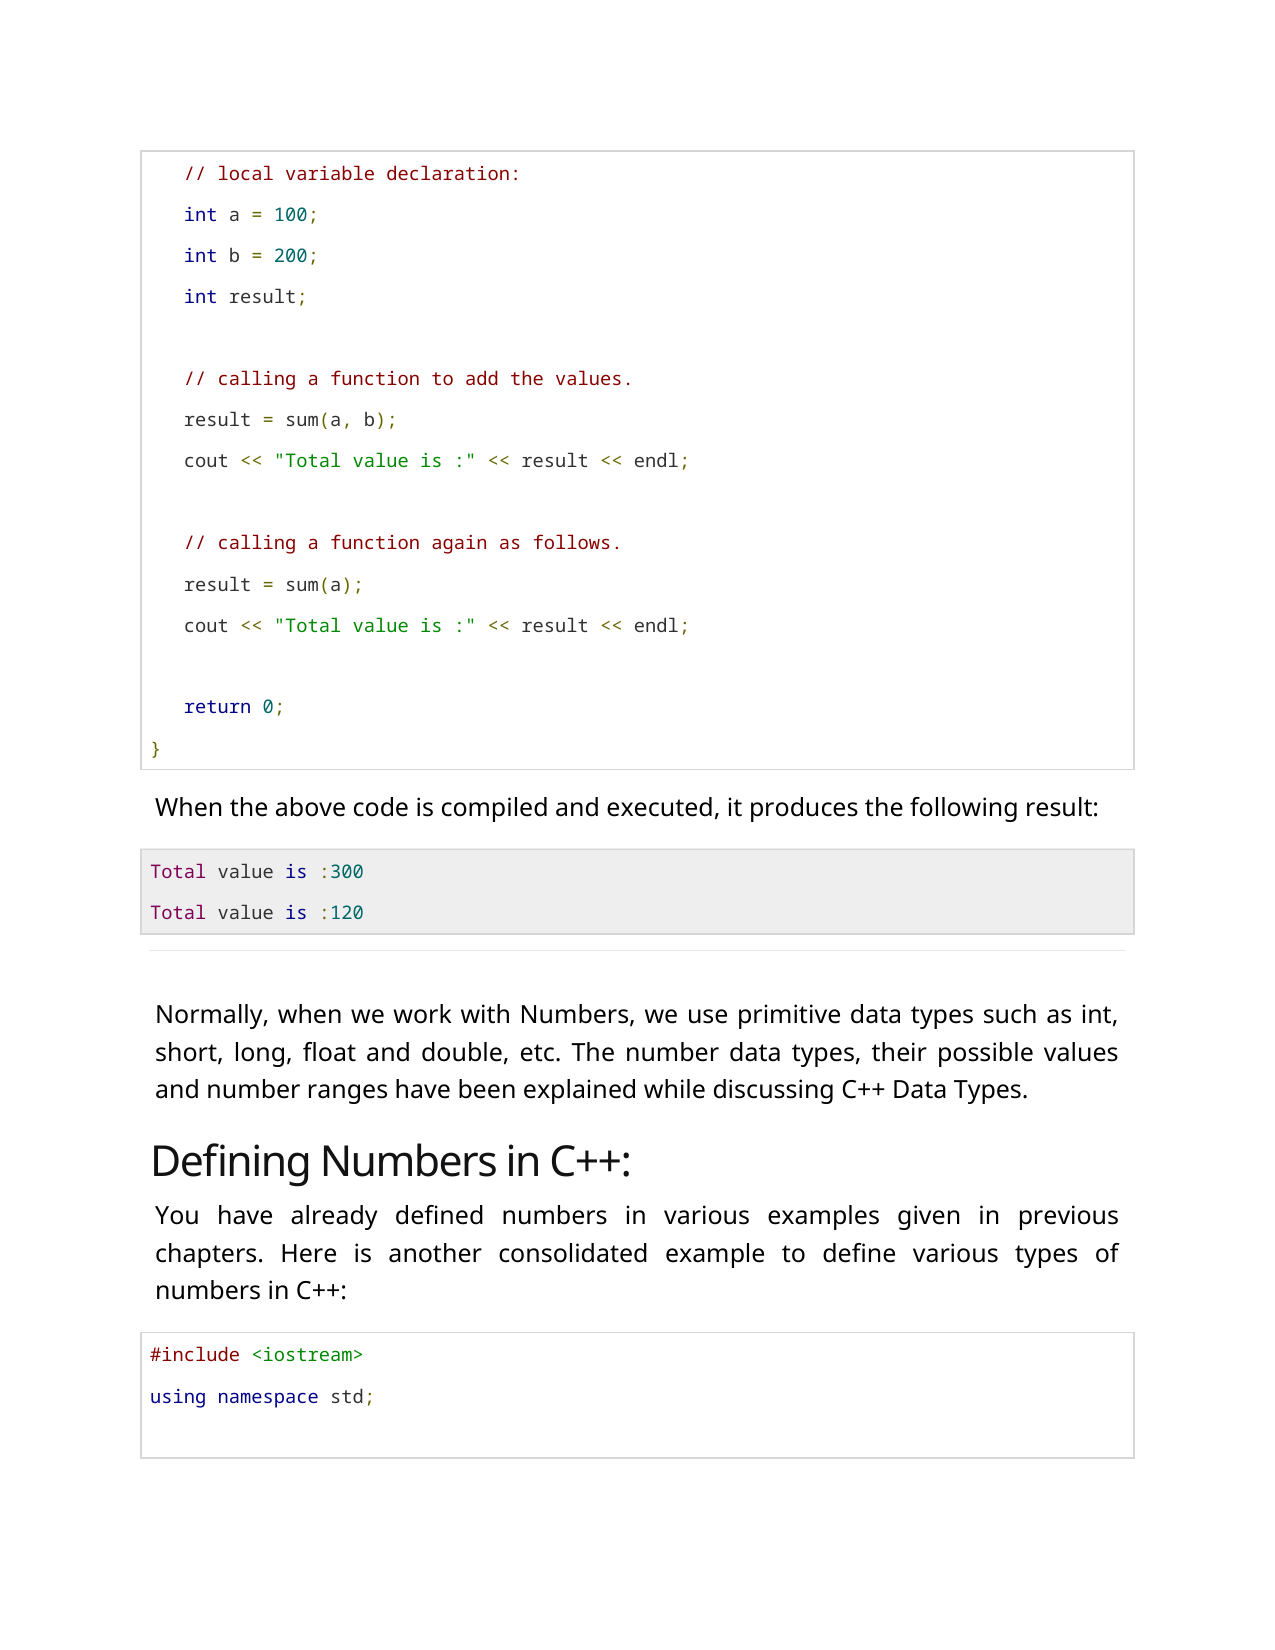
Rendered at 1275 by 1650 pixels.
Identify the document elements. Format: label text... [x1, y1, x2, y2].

text // calling a function again as follows. [142, 520, 1133, 555]
text result = sum(a); [142, 561, 1133, 596]
text int b = 200; [142, 232, 1133, 268]
text // local variable declaration: [142, 152, 1133, 185]
text int a = 100; [142, 191, 1133, 227]
text return 0; [142, 684, 1133, 719]
text result = sum(a, b); [142, 396, 1133, 432]
text You have already defined numbers in various examples given in previous chapters. Here is another consolidated example to define various types of numbers in C++: [155, 1194, 1120, 1307]
text When the above code is compiled and executed, it produces the following result: [155, 786, 1120, 823]
text Total value is :300 [142, 850, 1133, 884]
text Total value is :120 [142, 889, 1133, 933]
text } [142, 725, 1133, 769]
text int result; [142, 273, 1133, 309]
text Normally, when we work with Numbers, we use primitive data types such as int, short, long, float and double, etc. The number data types, their possible values and number ranges have been explained while discussing C++ Data Types. [155, 994, 1120, 1106]
subtitle Defining Numbers in C++: [150, 1131, 1120, 1189]
text // calling a function to add the values. [142, 355, 1133, 391]
text #include <iostream> [142, 1333, 1133, 1367]
text using namespace std; [142, 1373, 1133, 1408]
text cout << "Total value is :" << result << endl; [142, 602, 1133, 637]
text cout << "Total value is :" << result << endl; [142, 437, 1133, 473]
